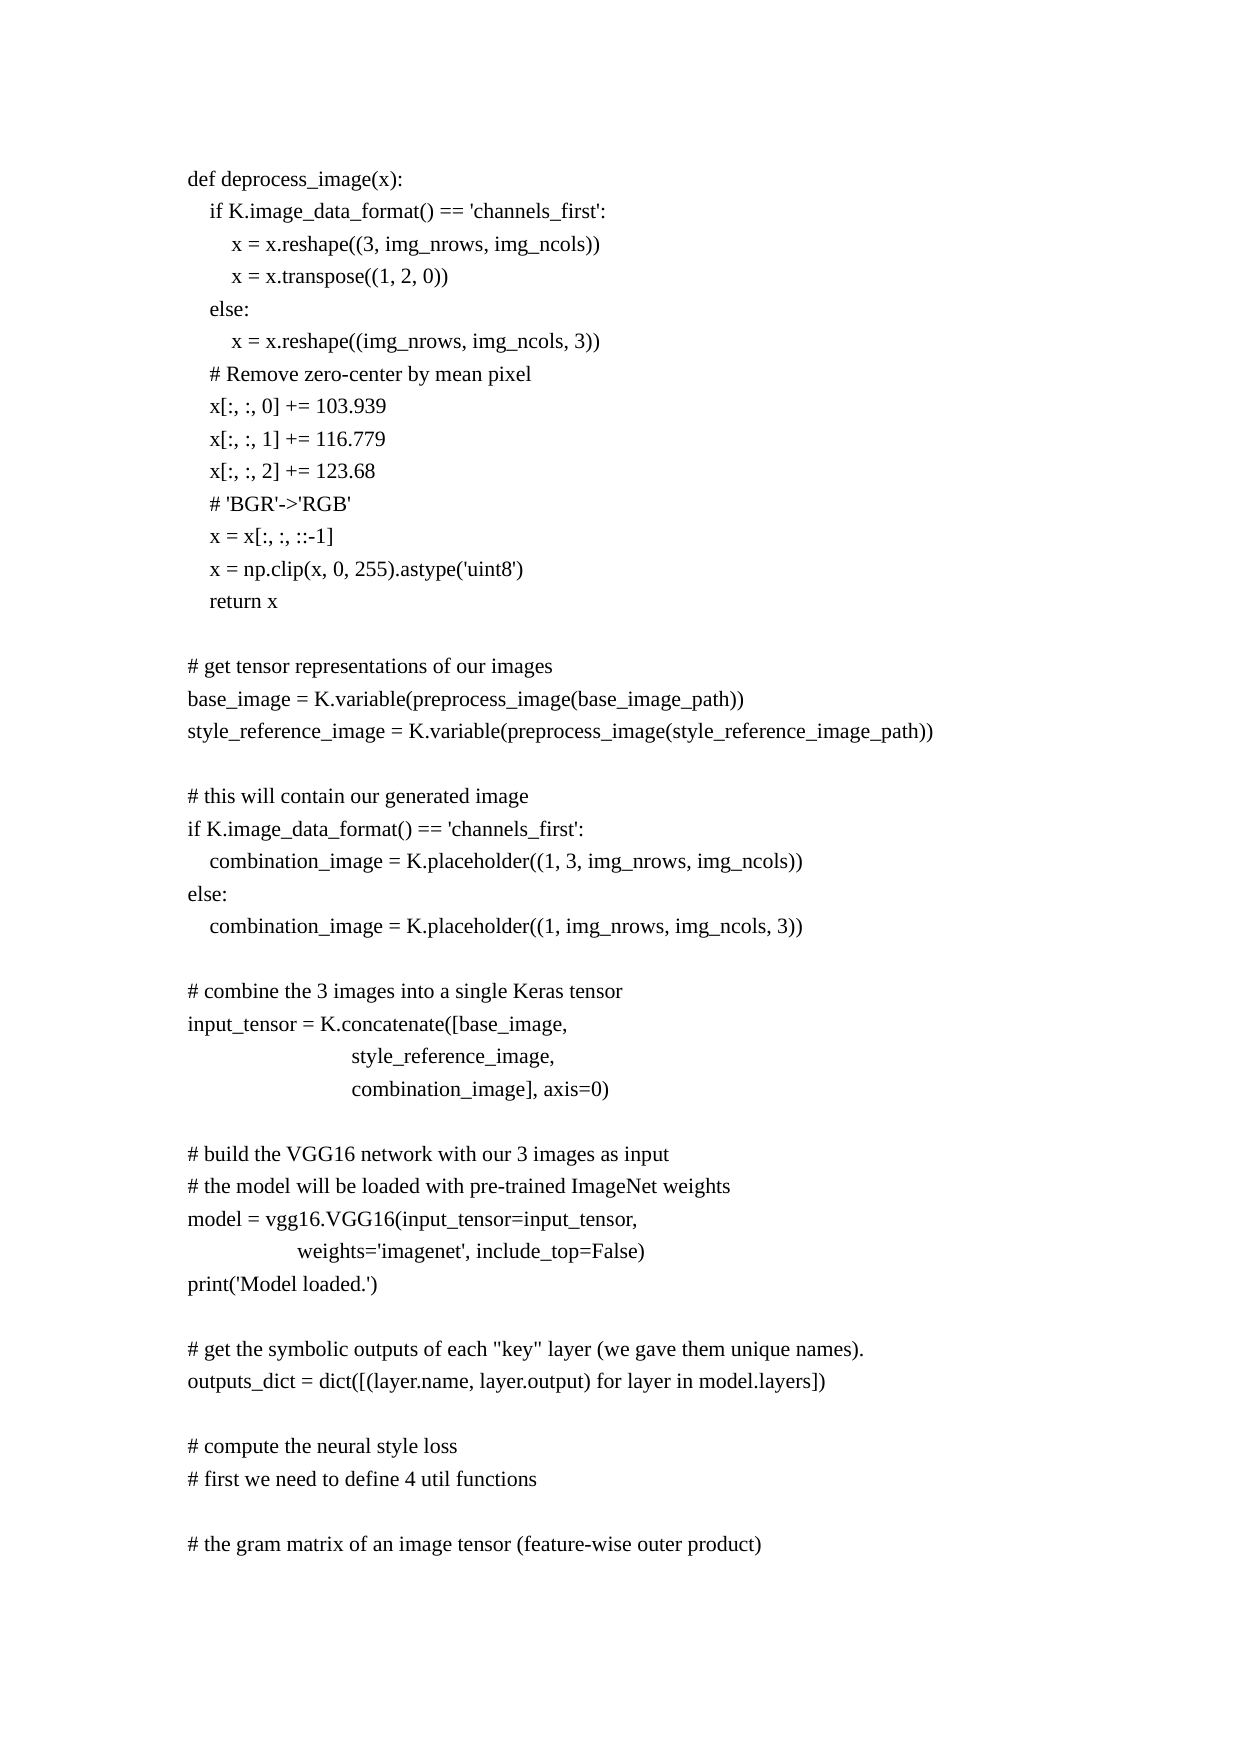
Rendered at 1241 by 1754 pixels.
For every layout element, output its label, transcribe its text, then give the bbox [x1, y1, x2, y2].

text return x [187, 584, 1053, 617]
text input_tensor = K.concatenate([base_image, [187, 1007, 1053, 1039]
text weights='imagenet', include_top=False) [187, 1234, 1053, 1267]
text if K.image_data_format() == 'channels_first': [187, 194, 1053, 227]
text outputs_dict = dict([(layer.name, layer.output) for layer in model.layers]) [187, 1364, 1053, 1397]
text # the model will be loaded with pre-trained ImageNet weights [187, 1169, 1053, 1202]
text if K.image_data_format() == 'channels_first': [187, 812, 1053, 844]
text # get tensor representations of our images [187, 649, 1053, 682]
text # first we need to define 4 util functions [187, 1462, 1053, 1494]
text # the gram matrix of an image tensor (feature-wise outer product) [187, 1527, 1053, 1559]
text x[:, :, 2] += 123.68 [187, 454, 1053, 487]
text model = vgg16.VGG16(input_tensor=input_tensor, [187, 1202, 1053, 1234]
text def deprocess_image(x): [187, 162, 1053, 194]
text combination_image = K.placeholder((1, img_nrows, img_ncols, 3)) [187, 909, 1053, 942]
text # Remove zero-center by mean pixel [187, 357, 1053, 389]
text x = x[:, :, ::-1] [187, 519, 1053, 552]
text style_reference_image = K.variable(preprocess_image(style_reference_image_path)) [187, 714, 1053, 747]
text # 'BGR'->'RGB' [187, 487, 1053, 519]
text x[:, :, 1] += 116.779 [187, 422, 1053, 454]
text x = x.transpose((1, 2, 0)) [187, 259, 1053, 292]
text x = x.reshape((3, img_nrows, img_ncols)) [187, 227, 1053, 259]
text # compute the neural style loss [187, 1429, 1053, 1462]
text combination_image = K.placeholder((1, 3, img_nrows, img_ncols)) [187, 844, 1053, 877]
text else: [187, 292, 1053, 324]
text else: [187, 877, 1053, 909]
text x = x.reshape((img_nrows, img_ncols, 3)) [187, 324, 1053, 357]
text x = np.clip(x, 0, 255).astype('uint8') [187, 552, 1053, 584]
text # this will contain our generated image [187, 779, 1053, 812]
text # combine the 3 images into a single Keras tensor [187, 974, 1053, 1007]
text # build the VGG16 network with our 3 images as input [187, 1137, 1053, 1169]
text x[:, :, 0] += 103.939 [187, 389, 1053, 422]
text base_image = K.variable(preprocess_image(base_image_path)) [187, 682, 1053, 714]
text combination_image], axis=0) [187, 1072, 1053, 1104]
text style_reference_image, [187, 1039, 1053, 1072]
text # get the symbolic outputs of each "key" layer (we gave them unique names). [187, 1332, 1053, 1364]
text print('Model loaded.') [187, 1267, 1053, 1299]
